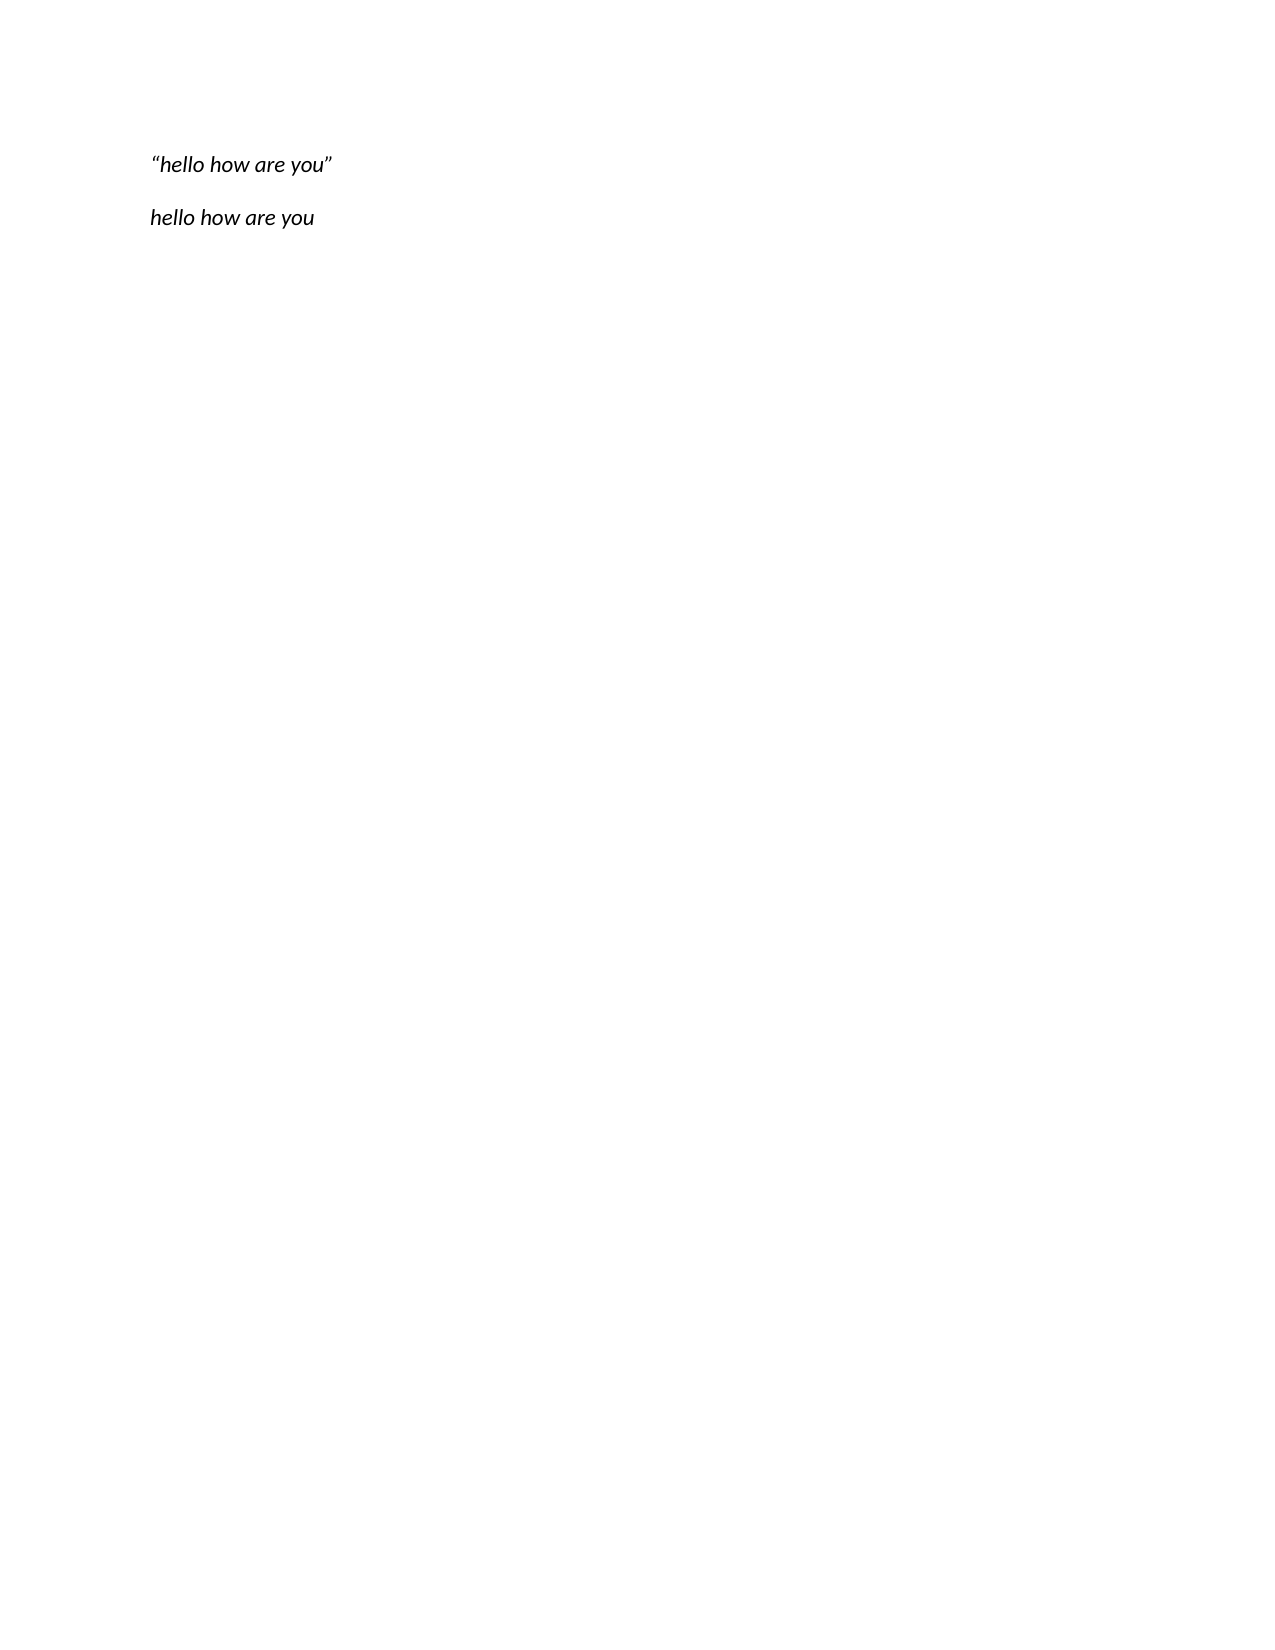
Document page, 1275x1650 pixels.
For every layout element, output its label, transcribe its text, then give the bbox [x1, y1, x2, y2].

text hello how are you [150, 203, 1125, 231]
text “hello how are you” [150, 150, 1125, 178]
